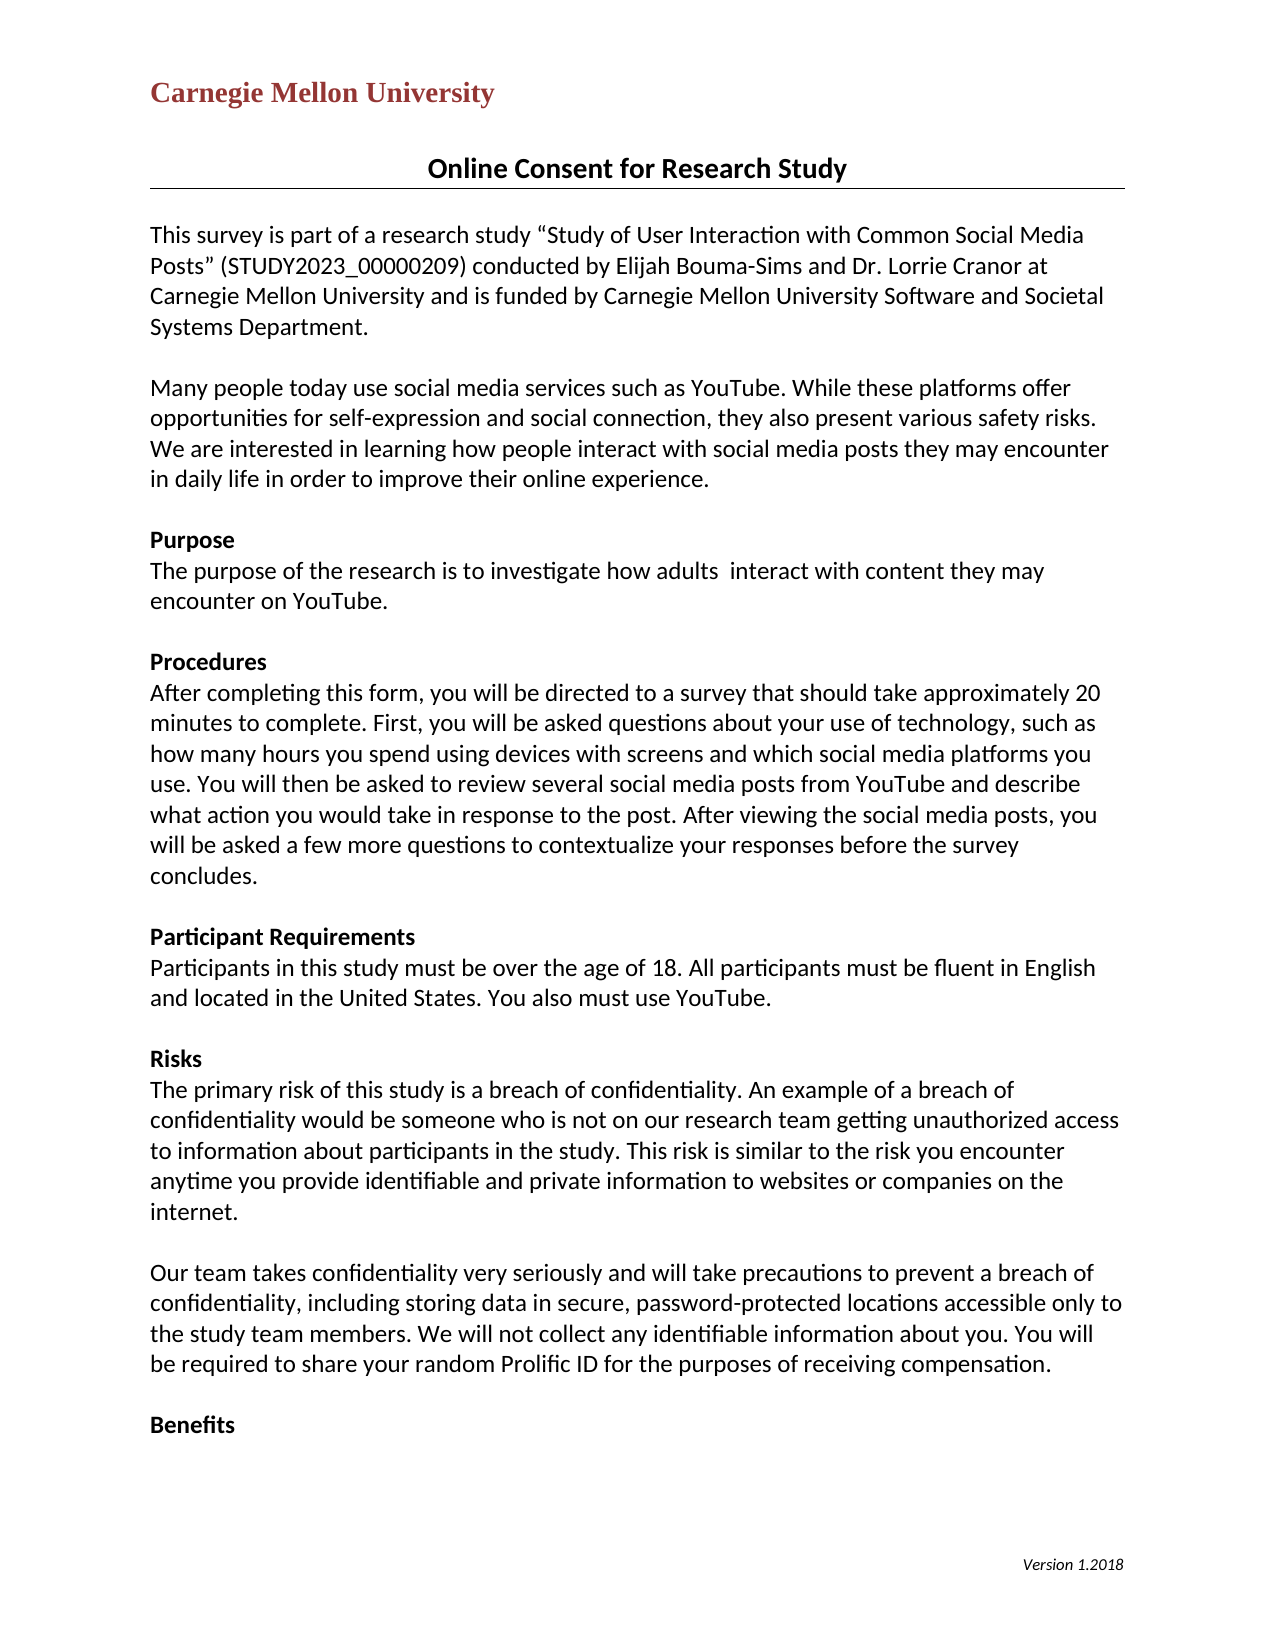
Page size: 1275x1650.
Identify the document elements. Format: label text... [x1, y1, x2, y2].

text The primary risk of this study is a breach of confidentiality. An example of a breach of confidentiality would be someone who is not on our research team getting unauthorized access to information about participants in the study. This risk is similar to the risk you encounter anytime you provide identifiable and private information to websites or companies on the internet. [150, 1074, 1125, 1226]
text Purpose [150, 524, 1125, 555]
text Participants in this study must be over the age of 18. All participants must be fluent in English and located in the United States. You also must use YouTube. [150, 952, 1125, 1013]
text Benefits [150, 1409, 1125, 1440]
text The purpose of the research is to investigate how adults interact with content they may encounter on YouTube. [150, 555, 1125, 616]
text Participant Requirements [150, 921, 1125, 952]
text Our team takes confidentiality very seriously and will take precautions to prevent a breach of confidentiality, including storing data in secure, password-protected locations accessible only to the study team members. We will not collect any identifiable information about you. You will be required to share your random Prolific ID for the purposes of receiving compensation. [150, 1257, 1125, 1379]
text Online Consent for Research Study [150, 150, 1125, 188]
text After completing this form, you will be directed to a survey that should take approximately 20 minutes to complete. First, you will be asked questions about your use of technology, such as how many hours you spend using devices with screens and which social media platforms you use. You will then be asked to review several social media posts from YouTube and describe what action you would take in response to the post. After viewing the social media posts, you will be asked a few more questions to contextualize your responses before the survey concludes. [150, 677, 1125, 891]
text This survey is part of a research study “Study of User Interaction with Common Social Media Posts” (STUDY2023_00000209) conducted by Elijah Bouma-Sims and Dr. Lorrie Cranor at Carnegie Mellon University and is funded by Carnegie Mellon University Software and Societal Systems Department. [150, 219, 1125, 341]
text Risks [150, 1043, 1125, 1074]
text Procedures [150, 647, 1125, 677]
text Many people today use social media services such as YouTube. While these platforms offer opportunities for self-expression and social connection, they also present various safety risks. We are interested in learning how people interact with social media posts they may encounter in daily life in order to improve their online experience. [150, 372, 1125, 494]
